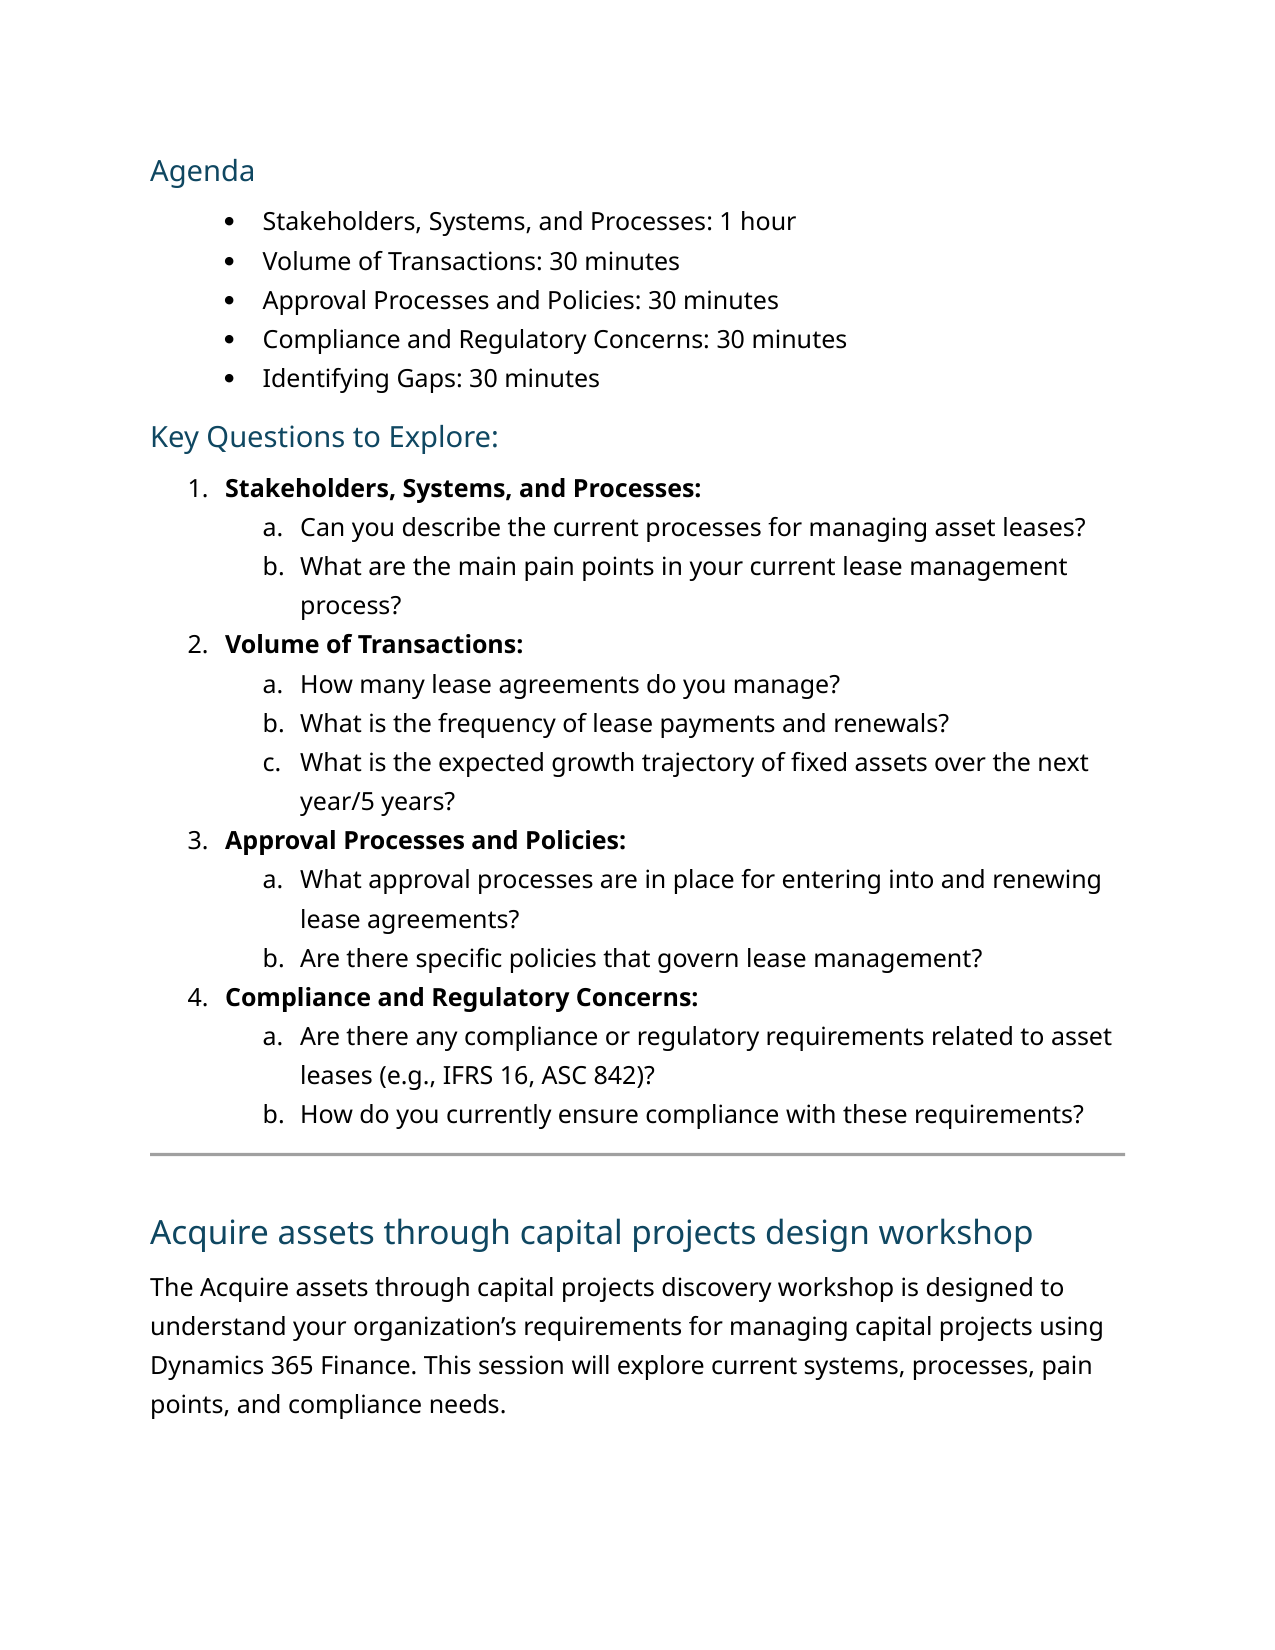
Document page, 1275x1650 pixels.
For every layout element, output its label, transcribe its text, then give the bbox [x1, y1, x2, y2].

list Volume of Transactions: 30 minutes [225, 243, 1125, 277]
list Stakeholders, Systems, and Processes: 1 hour [225, 204, 1125, 238]
list Can you describe the current processes for managing asset leases? [262, 509, 1125, 544]
list Compliance and Regulatory Concerns: 30 minutes [225, 321, 1125, 356]
text The Acquire assets through capital projects discovery workshop is designed to understand your organization’s requirements for managing capital projects using Dynamics 365 Finance. This session will explore current systems, processes, pain points, and compliance needs. [150, 1269, 1125, 1421]
subtitle Key Questions to Explore: [150, 416, 1125, 456]
list Stakeholders, Systems, and Processes: [187, 470, 1125, 504]
subtitle Acquire assets through capital projects design workshop [150, 1209, 1125, 1254]
subtitle Agenda [150, 150, 1125, 190]
list Compliance and Regulatory Concerns: [187, 979, 1125, 1014]
list Approval Processes and Policies: [187, 823, 1125, 857]
list Volume of Transactions: [187, 627, 1125, 661]
list How many lease agreements do you manage? [262, 666, 1125, 700]
list What is the expected growth trajectory of fixed assets over the next year/5 years? [262, 744, 1125, 818]
list Approval Processes and Policies: 30 minutes [225, 282, 1125, 316]
list What is the frequency of lease payments and renewals? [262, 705, 1125, 739]
list What are the main pain points in your current lease management process? [262, 549, 1125, 622]
list What approval processes are in place for entering into and renewing lease agreements? [262, 862, 1125, 935]
list Identifying Gaps: 30 minutes [225, 361, 1125, 395]
list How do you currently ensure compliance with these requirements? [262, 1097, 1125, 1131]
list Are there any compliance or regulatory requirements related to asset leases (e.g., IFRS 16, ASC 842)? [262, 1019, 1125, 1092]
list Are there specific policies that govern lease management? [262, 940, 1125, 974]
